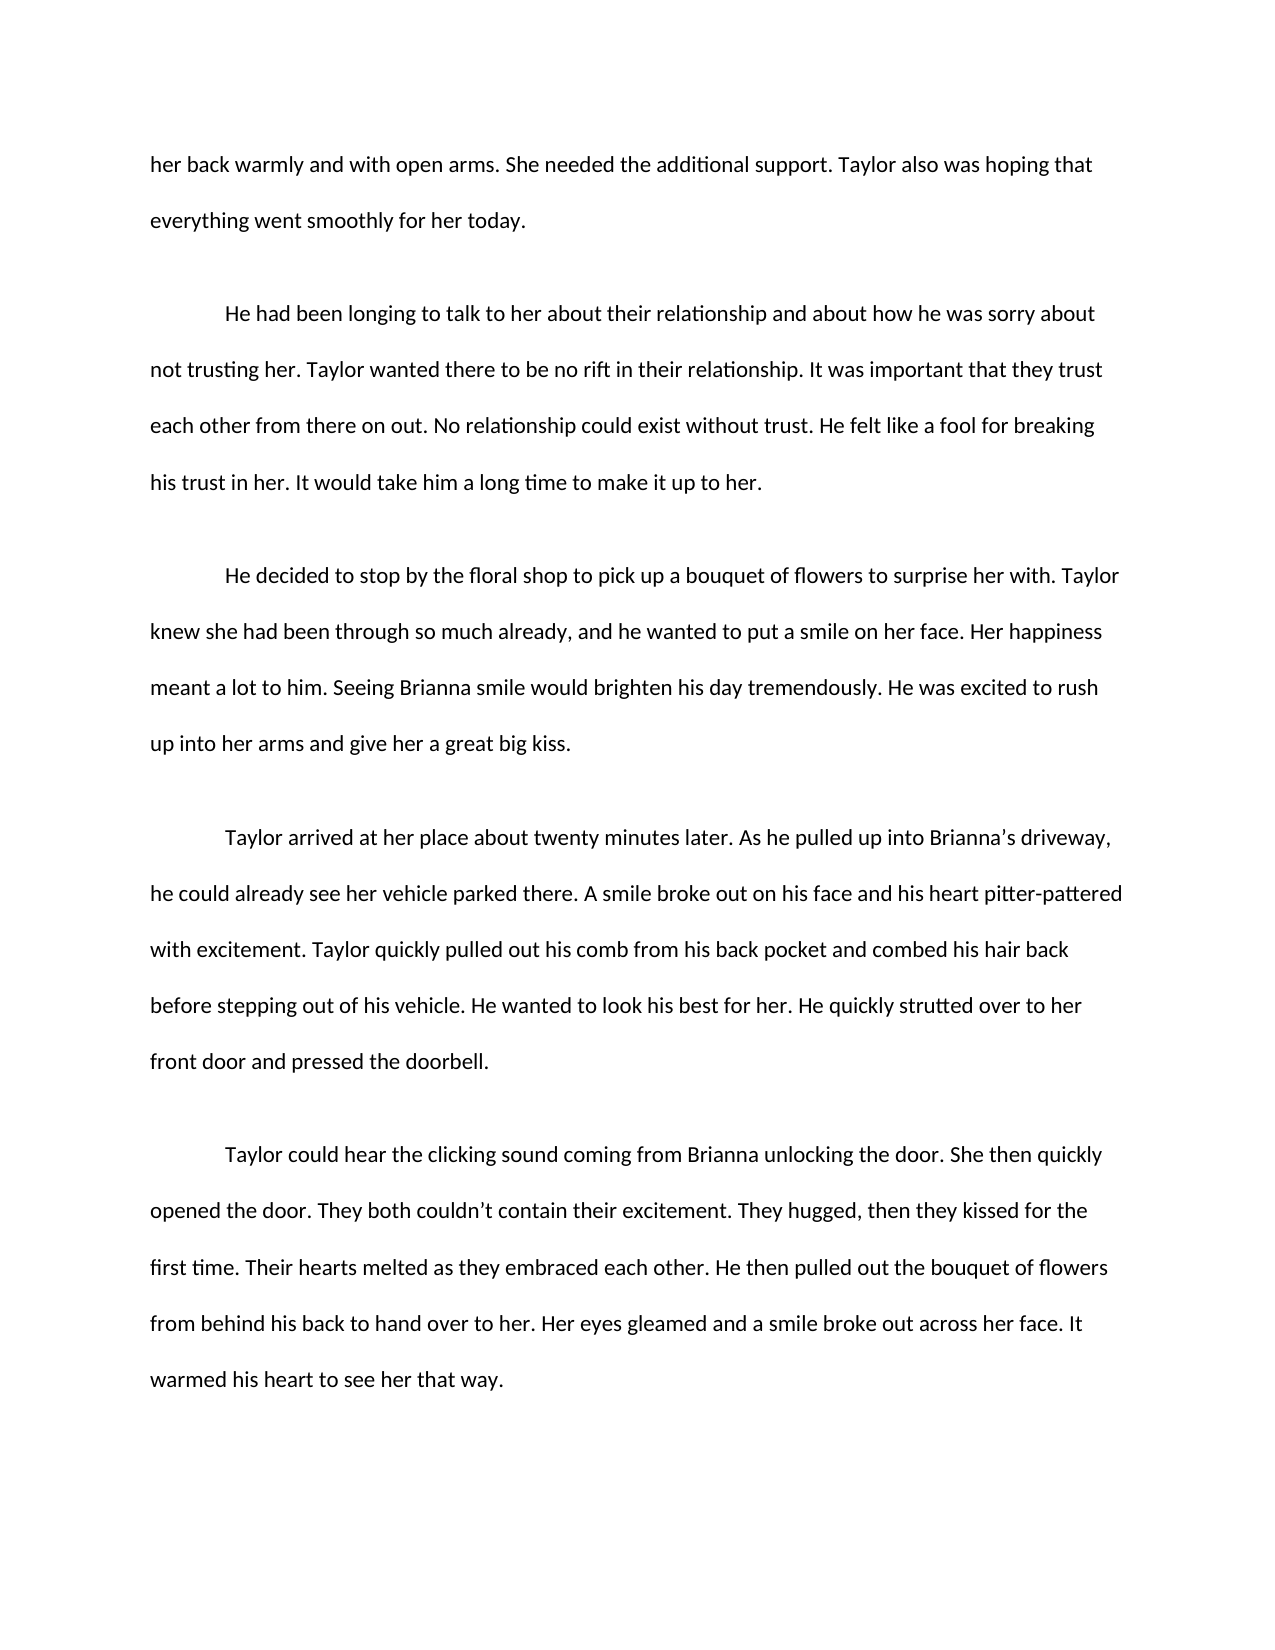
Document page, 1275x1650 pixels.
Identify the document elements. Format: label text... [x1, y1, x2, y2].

text He decided to stop by the floral shop to pick up a bouquet of flowers to surprise her with. Taylor knew she had been through so much already, and he wanted to put a smile on her face. Her happiness meant a lot to him. Seeing Brianna smile would brighten his day tremendously. He was excited to rush up into her arms and give her a great big kiss. [150, 561, 1125, 757]
text Taylor arrived at her place about twenty minutes later. As he pulled up into Brianna’s driveway, he could already see her vehicle parked there. A smile broke out on his face and his heart pitter-pattered with excitement. Taylor quickly pulled out his comb from his back pocket and combed his hair back before stepping out of his vehicle. He wanted to look his best for her. He quickly strutted over to her front door and pressed the doorbell. [150, 823, 1125, 1075]
text Taylor could hear the clicking sound coming from Brianna unlocking the door. She then quickly opened the door. They both couldn’t contain their excitement. They hugged, then they kissed for the first time. Their hearts melted as they embraced each other. He then pulled out the bouquet of flowers from behind his back to hand over to her. Her eyes gleamed and a smile broke out across her face. It warmed his heart to see her that way. [150, 1141, 1125, 1393]
text He had been longing to talk to her about their relationship and about how he was sorry about not trusting her. Taylor wanted there to be no rift in their relationship. It was important that they trust each other from there on out. No relationship could exist without trust. He felt like a fool for breaking his trust in her. It would take him a long time to make it up to her. [150, 299, 1125, 496]
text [150, 150, 1125, 234]
